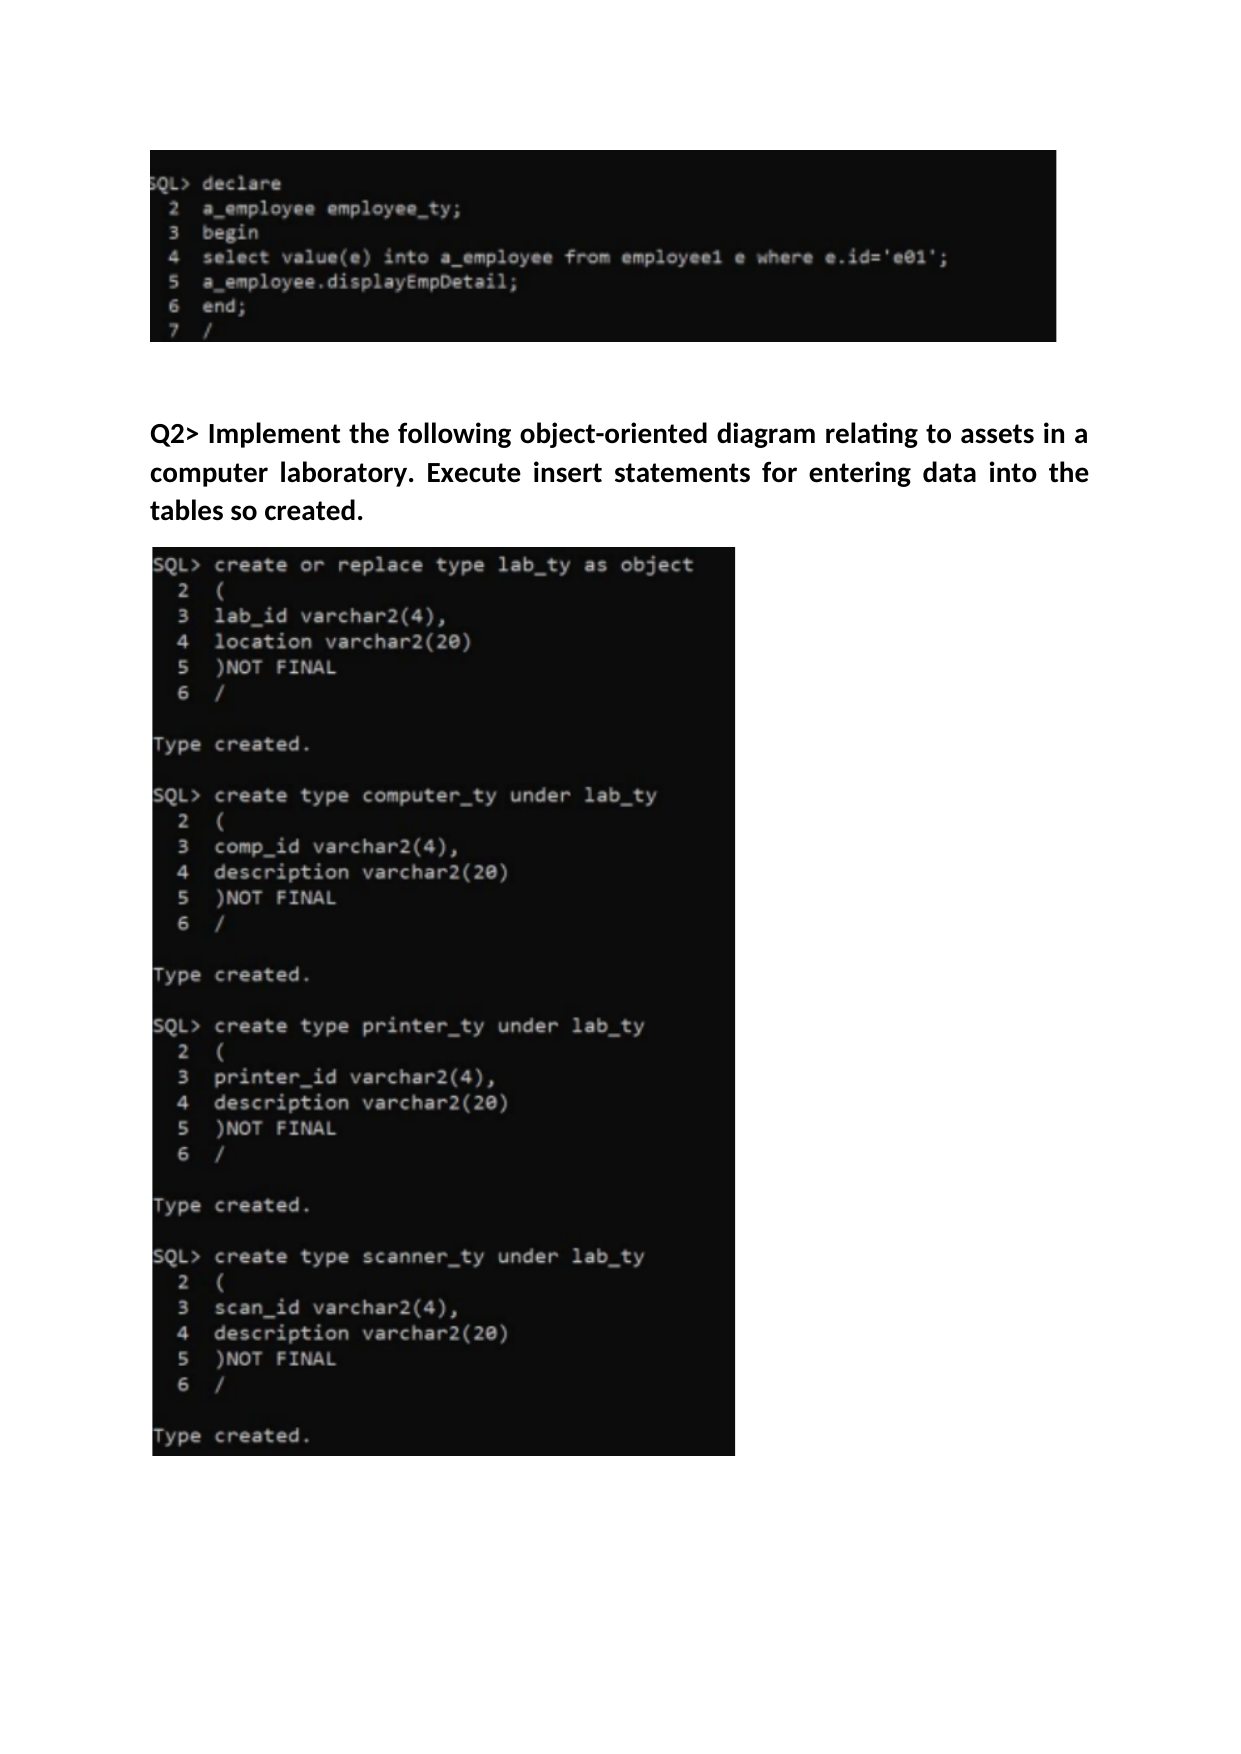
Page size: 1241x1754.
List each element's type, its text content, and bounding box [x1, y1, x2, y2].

text Q2> Implement the following object-oriented diagram relating to assets in a computer laboratory. Execute insert statements for entering data into the tables so created. [150, 415, 1090, 528]
picture [150, 547, 736, 1456]
picture [150, 150, 1057, 342]
